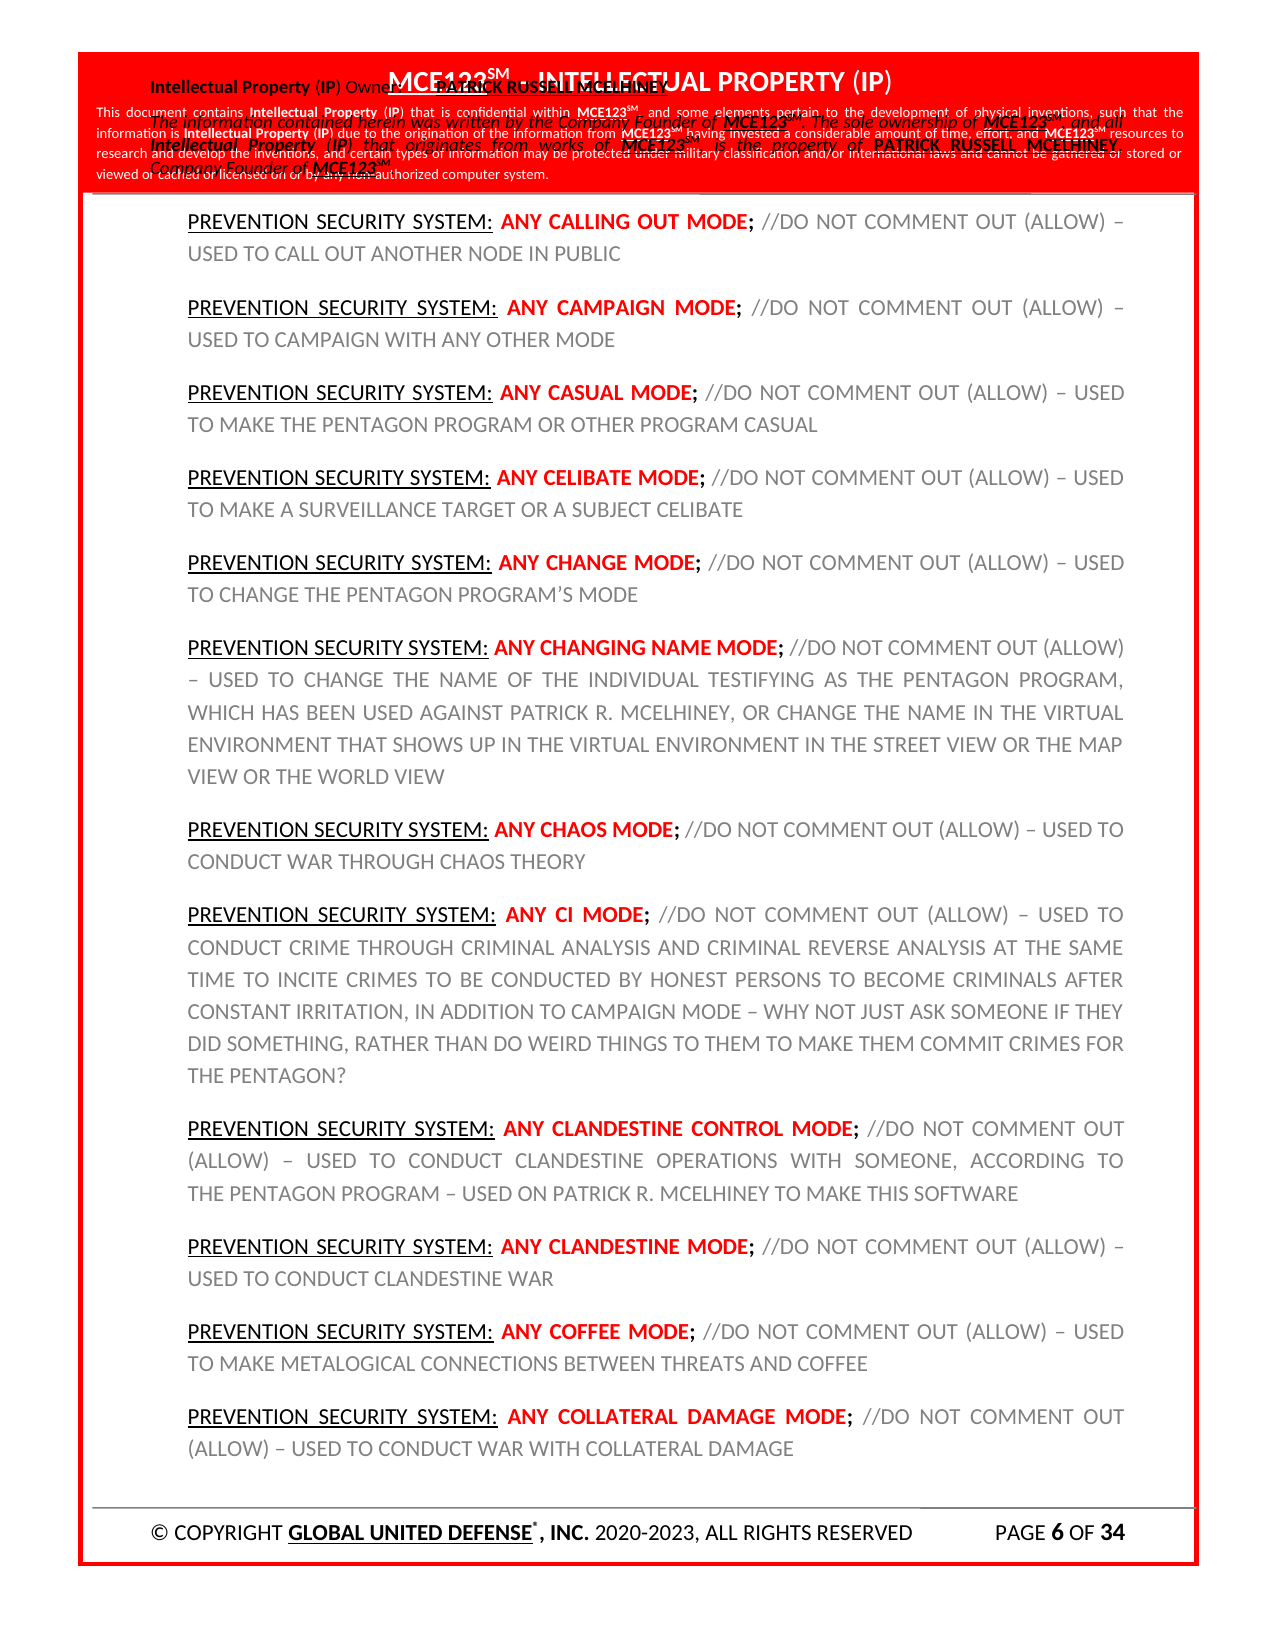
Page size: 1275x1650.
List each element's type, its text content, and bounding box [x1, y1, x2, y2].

text PREVENTION SECURITY SYSTEM: ANY CLANDESTINE CONTROL MODE; //DO NOT COMMENT OUT (ALLOW) – USED TO CONDUCT CLANDESTINE OPERATIONS WITH SOMEONE, ACCORDING TO THE PENTAGON PROGRAM – USED ON PATRICK R. MCELHINEY TO MAKE THIS SOFTWARE [187, 1114, 1125, 1207]
text PREVENTION SECURITY SYSTEM: ANY CELIBATE MODE; //DO NOT COMMENT OUT (ALLOW) – USED TO MAKE A SURVEILLANCE TARGET OR A SUBJECT CELIBATE [187, 463, 1125, 523]
text PREVENTION SECURITY SYSTEM: ANY COFFEE MODE; //DO NOT COMMENT OUT (ALLOW) – USED TO MAKE METALOGICAL CONNECTIONS BETWEEN THREATS AND COFFEE [187, 1317, 1125, 1377]
text PREVENTION SECURITY SYSTEM: ANY COLLATERAL DAMAGE MODE; //DO NOT COMMENT OUT (ALLOW) – USED TO CONDUCT WAR WITH COLLATERAL DAMAGE [187, 1402, 1125, 1462]
text PREVENTION SECURITY SYSTEM: ANY CLANDESTINE MODE; //DO NOT COMMENT OUT (ALLOW) – USED TO CONDUCT CLANDESTINE WAR [187, 1232, 1125, 1292]
text PREVENTION SECURITY SYSTEM: ANY CHAOS MODE; //DO NOT COMMENT OUT (ALLOW) – USED TO CONDUCT WAR THROUGH CHAOS THEORY [187, 815, 1125, 875]
text PREVENTION SECURITY SYSTEM: ANY CASUAL MODE; //DO NOT COMMENT OUT (ALLOW) – USED TO MAKE THE PENTAGON PROGRAM OR OTHER PROGRAM CASUAL [187, 378, 1125, 438]
text PREVENTION SECURITY SYSTEM: ANY CALLING OUT MODE; //DO NOT COMMENT OUT (ALLOW) – USED TO CALL OUT ANOTHER NODE IN PUBLIC [187, 207, 1125, 268]
text PREVENTION SECURITY SYSTEM: ANY CI MODE; //DO NOT COMMENT OUT (ALLOW) – USED TO CONDUCT CRIME THROUGH CRIMINAL ANALYSIS AND CRIMINAL REVERSE ANALYSIS AT THE SAME TIME TO INCITE CRIMES TO BE CONDUCTED BY HONEST PERSONS TO BECOME CRIMINALS AFTER CONSTANT IRRITATION, IN ADDITION TO CAMPAIGN MODE – WHY NOT JUST ASK SOMEONE IF THEY DID SOMETHING, RATHER THAN DO WEIRD THINGS TO THEM TO MAKE THEM COMMIT CRIMES FOR THE PENTAGON? [187, 900, 1125, 1089]
text PREVENTION SECURITY SYSTEM: ANY CAMPAIGN MODE; //DO NOT COMMENT OUT (ALLOW) – USED TO CAMPAIGN WITH ANY OTHER MODE [187, 293, 1125, 353]
text PREVENTION SECURITY SYSTEM: ANY CHANGE MODE; //DO NOT COMMENT OUT (ALLOW) – USED TO CHANGE THE PENTAGON PROGRAM’S MODE [187, 548, 1125, 608]
text PREVENTION SECURITY SYSTEM: ANY CHANGING NAME MODE; //DO NOT COMMENT OUT (ALLOW) – USED TO CHANGE THE NAME OF THE INDIVIDUAL TESTIFYING AS THE PENTAGON PROGRAM, WHICH HAS BEEN USED AGAINST PATRICK R. MCELHINEY, OR CHANGE THE NAME IN THE VIRTUAL ENVIRONMENT THAT SHOWS UP IN THE VIRTUAL ENVIRONMENT IN THE STREET VIEW OR THE MAP VIEW OR THE WORLD VIEW [187, 633, 1125, 790]
